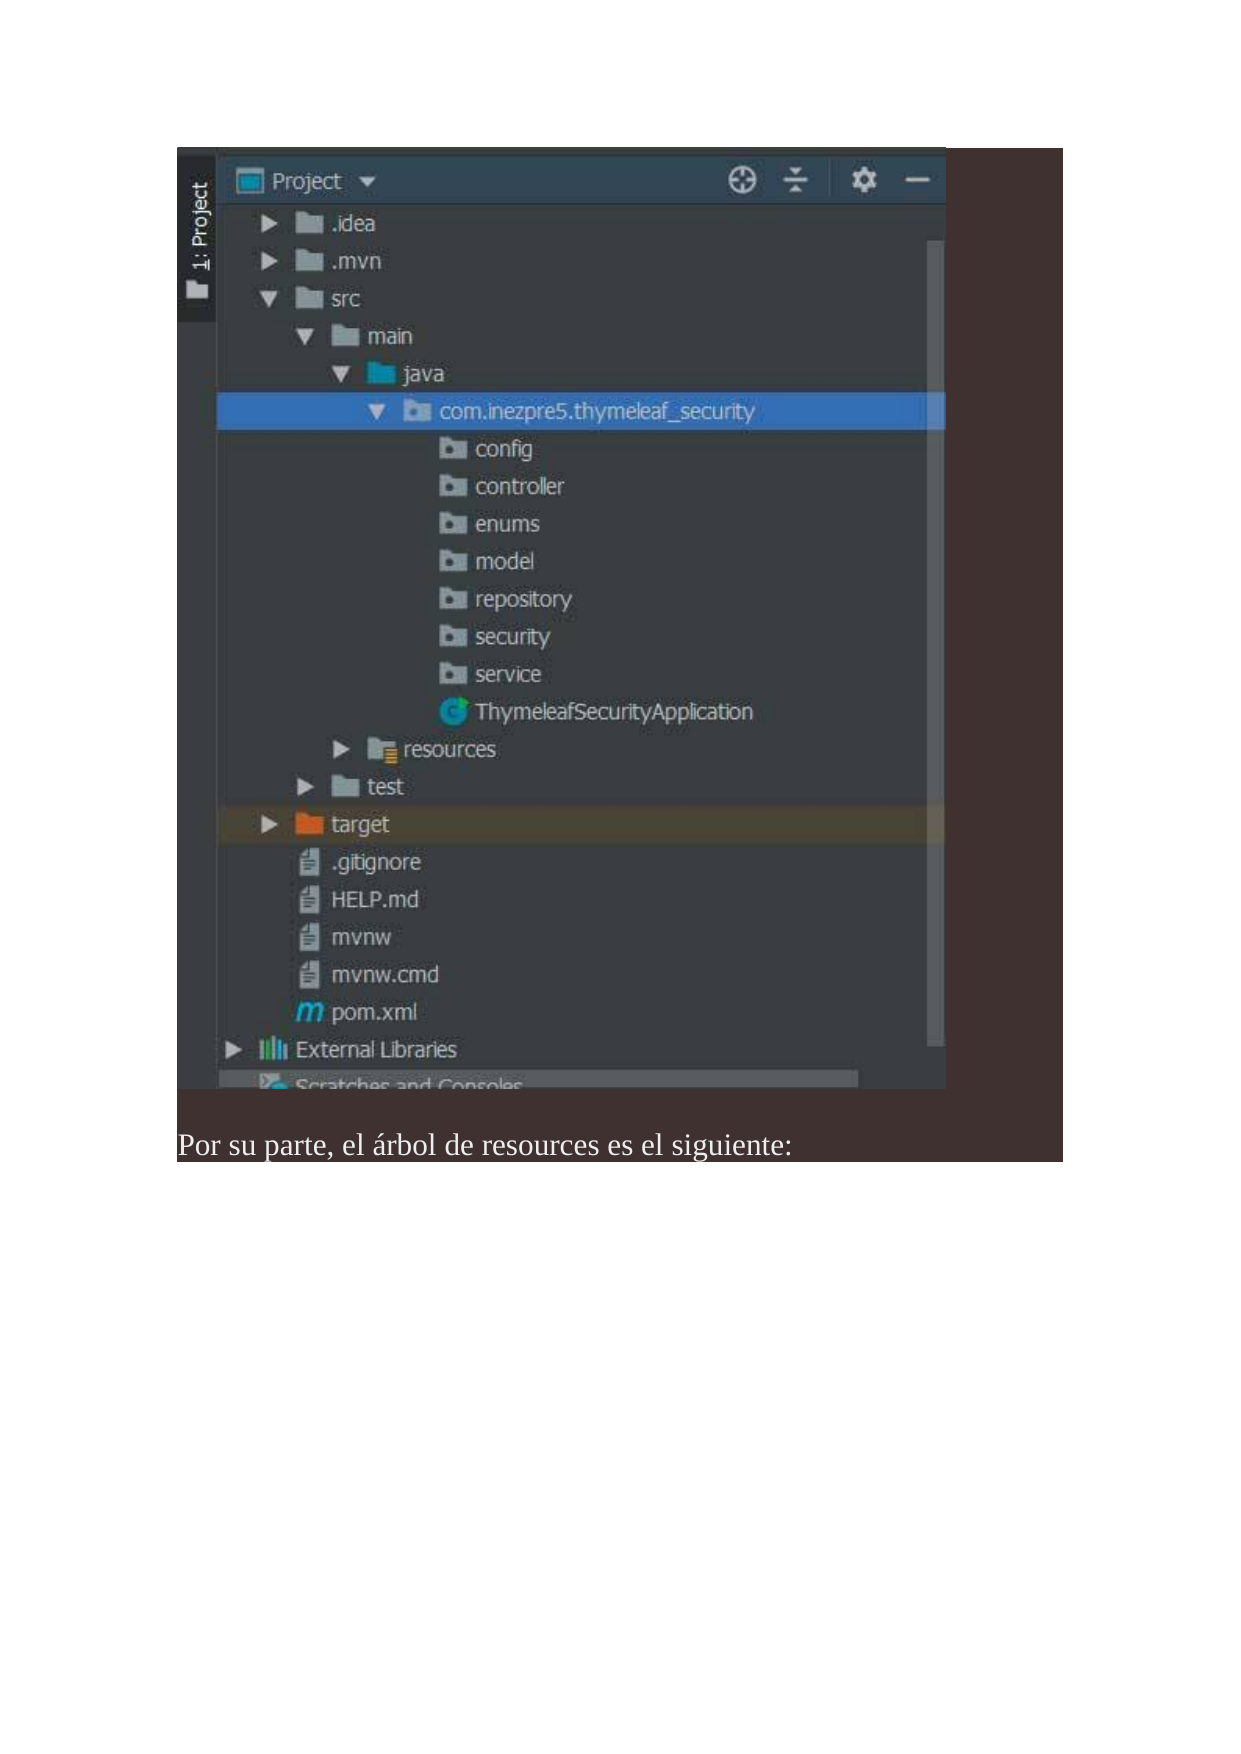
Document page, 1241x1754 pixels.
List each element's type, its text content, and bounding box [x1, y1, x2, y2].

text Por su parte, el árbol de resources es el siguiente: [177, 1126, 1063, 1162]
picture [177, 147, 946, 1089]
